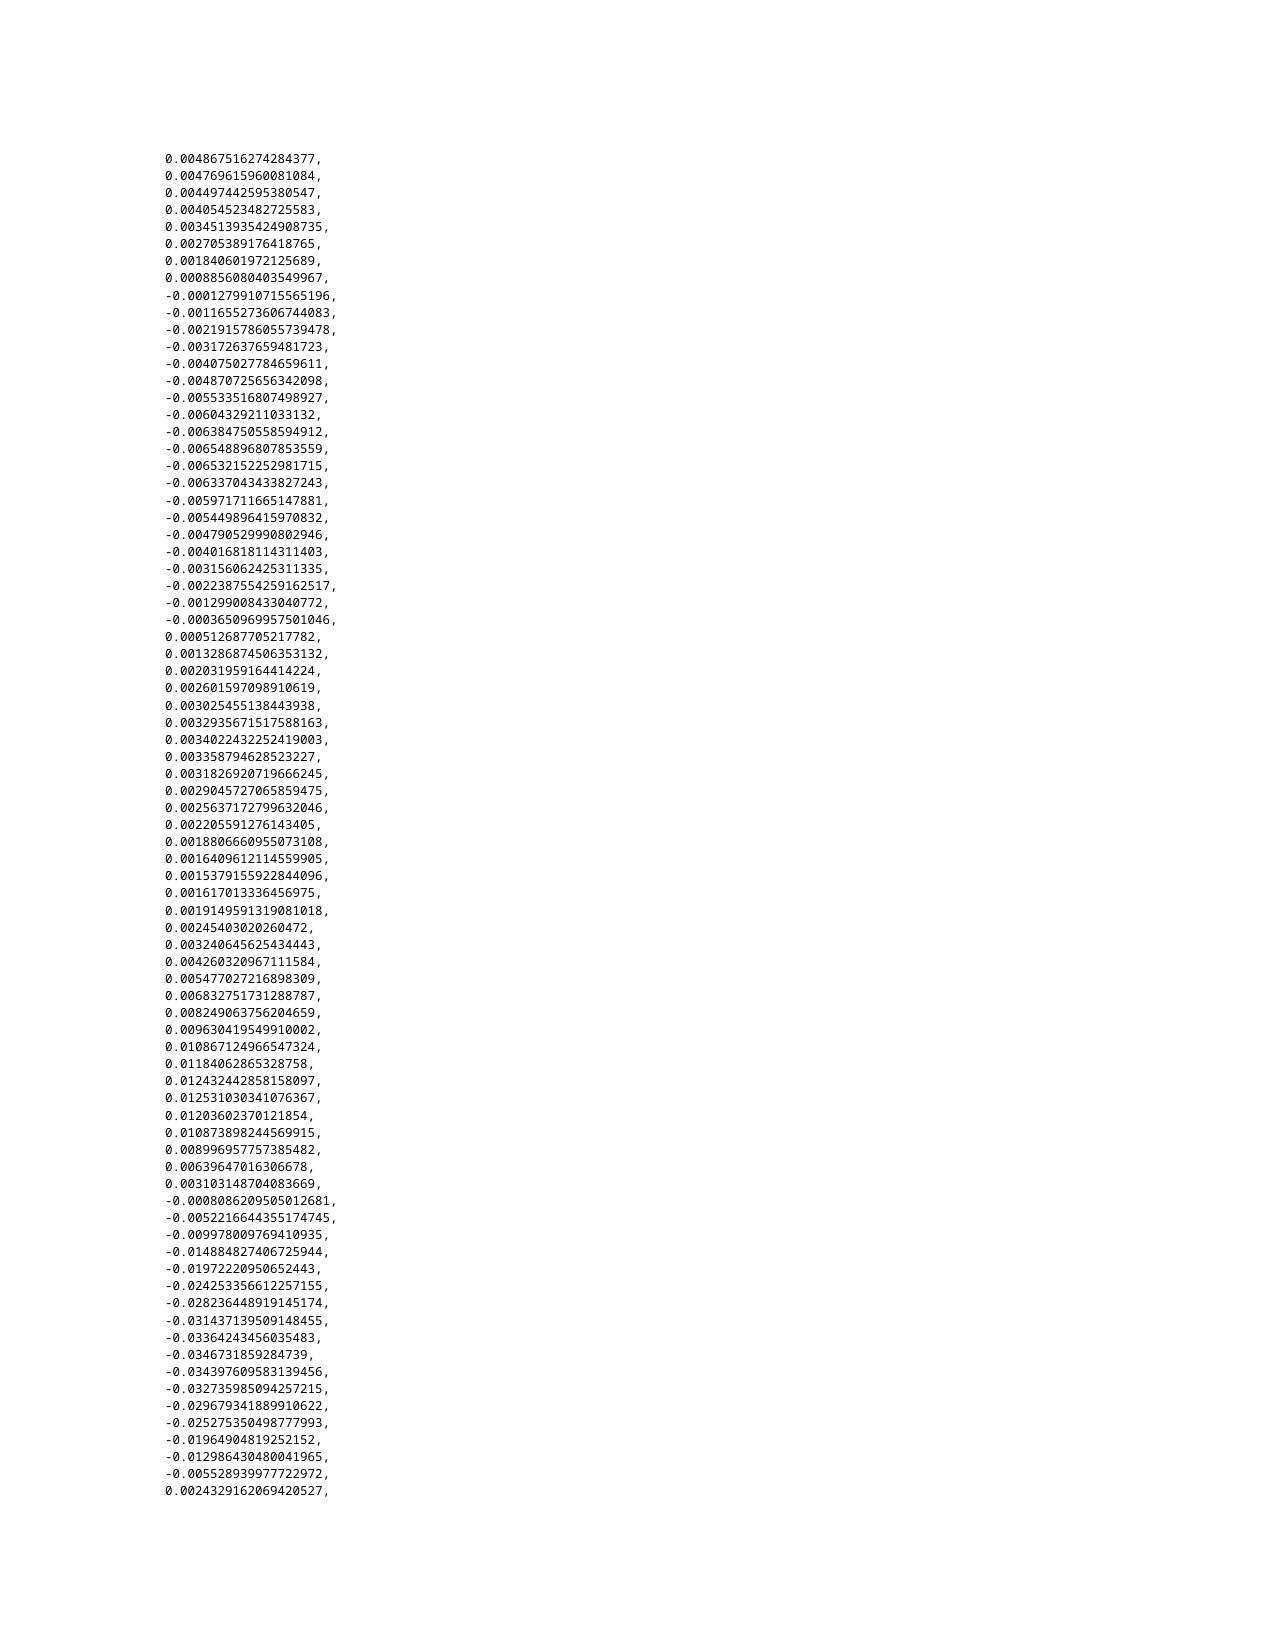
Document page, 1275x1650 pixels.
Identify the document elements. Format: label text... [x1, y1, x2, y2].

text 0.004054523482725583, [150, 201, 1125, 218]
text -0.001299008433040772, [150, 594, 1125, 611]
text 0.010873898244569915, [150, 1124, 1125, 1141]
text 0.002705389176418765, [150, 235, 1125, 252]
text -0.004016818114311403, [150, 543, 1125, 560]
text -0.003172637659481723, [150, 338, 1125, 355]
text -0.014884827406725944, [150, 1243, 1125, 1260]
text 0.0032935671517588163, [150, 714, 1125, 731]
text 0.012531030341076367, [150, 1089, 1125, 1107]
text -0.024253356612257155, [150, 1277, 1125, 1294]
text 0.00245403020260472, [150, 919, 1125, 936]
text 0.0019149591319081018, [150, 902, 1125, 919]
text 0.0034022432252419003, [150, 731, 1125, 748]
text 0.0031826920719666245, [150, 765, 1125, 782]
text -0.034397609583139456, [150, 1363, 1125, 1380]
text 0.008996957757385482, [150, 1141, 1125, 1158]
text -0.012986430480041965, [150, 1448, 1125, 1465]
text -0.009978009769410935, [150, 1226, 1125, 1243]
text 0.004497442595380547, [150, 184, 1125, 201]
text -0.006337043433827243, [150, 474, 1125, 492]
text 0.0034513935424908735, [150, 218, 1125, 235]
text 0.010867124966547324, [150, 1038, 1125, 1055]
text 0.002601597098910619, [150, 679, 1125, 697]
text 0.004867516274284377, [150, 150, 1125, 167]
text 0.0024329162069420527, [150, 1482, 1125, 1499]
text -0.01964904819252152, [150, 1431, 1125, 1448]
text -0.0346731859284739, [150, 1346, 1125, 1363]
text -0.028236448919145174, [150, 1294, 1125, 1312]
text -0.0011655273606744083, [150, 304, 1125, 321]
text 0.0025637172799632046, [150, 799, 1125, 816]
text 0.004260320967111584, [150, 953, 1125, 970]
text 0.01203602370121854, [150, 1107, 1125, 1124]
text -0.032735985094257215, [150, 1380, 1125, 1397]
text 0.002205591276143405, [150, 816, 1125, 833]
text 0.003358794628523227, [150, 748, 1125, 765]
text 0.005477027216898309, [150, 970, 1125, 987]
text -0.03364243456035483, [150, 1329, 1125, 1346]
text -0.003156062425311335, [150, 560, 1125, 577]
text 0.001617013336456975, [150, 884, 1125, 902]
text -0.0022387554259162517, [150, 577, 1125, 594]
text 0.0029045727065859475, [150, 782, 1125, 799]
text 0.0008856080403549967, [150, 269, 1125, 287]
text 0.0018806660955073108, [150, 833, 1125, 850]
text 0.002031959164414224, [150, 662, 1125, 679]
text 0.003240645625434443, [150, 936, 1125, 953]
text -0.0052216644355174745, [150, 1209, 1125, 1226]
text 0.00639647016306678, [150, 1158, 1125, 1175]
text 0.0016409612114559905, [150, 850, 1125, 867]
text -0.005533516807498927, [150, 389, 1125, 406]
text -0.0008086209505012681, [150, 1192, 1125, 1209]
text -0.0001279910715565196, [150, 287, 1125, 304]
text 0.01184062865328758, [150, 1055, 1125, 1072]
text 0.0015379155922844096, [150, 867, 1125, 884]
text -0.005449896415970832, [150, 509, 1125, 526]
text -0.006532152252981715, [150, 457, 1125, 474]
text 0.000512687705217782, [150, 628, 1125, 645]
text -0.0003650969957501046, [150, 611, 1125, 628]
text -0.00604329211033132, [150, 406, 1125, 423]
text 0.009630419549910002, [150, 1021, 1125, 1038]
text -0.006548896807853559, [150, 440, 1125, 457]
text -0.005528939977722972, [150, 1465, 1125, 1482]
text -0.005971711665147881, [150, 492, 1125, 509]
text -0.004790529990802946, [150, 526, 1125, 543]
text -0.029679341889910622, [150, 1397, 1125, 1414]
text 0.0013286874506353132, [150, 645, 1125, 662]
text 0.012432442858158097, [150, 1072, 1125, 1089]
text -0.006384750558594912, [150, 423, 1125, 440]
text 0.008249063756204659, [150, 1004, 1125, 1021]
text -0.025275350498777993, [150, 1414, 1125, 1431]
text -0.031437139509148455, [150, 1312, 1125, 1329]
text -0.01972220950652443, [150, 1260, 1125, 1277]
text -0.004870725656342098, [150, 372, 1125, 389]
text 0.004769615960081084, [150, 167, 1125, 184]
text 0.003025455138443938, [150, 697, 1125, 714]
text -0.004075027784659611, [150, 355, 1125, 372]
text 0.003103148704083669, [150, 1175, 1125, 1192]
text -0.0021915786055739478, [150, 321, 1125, 338]
text 0.001840601972125689, [150, 252, 1125, 269]
text 0.006832751731288787, [150, 987, 1125, 1004]
